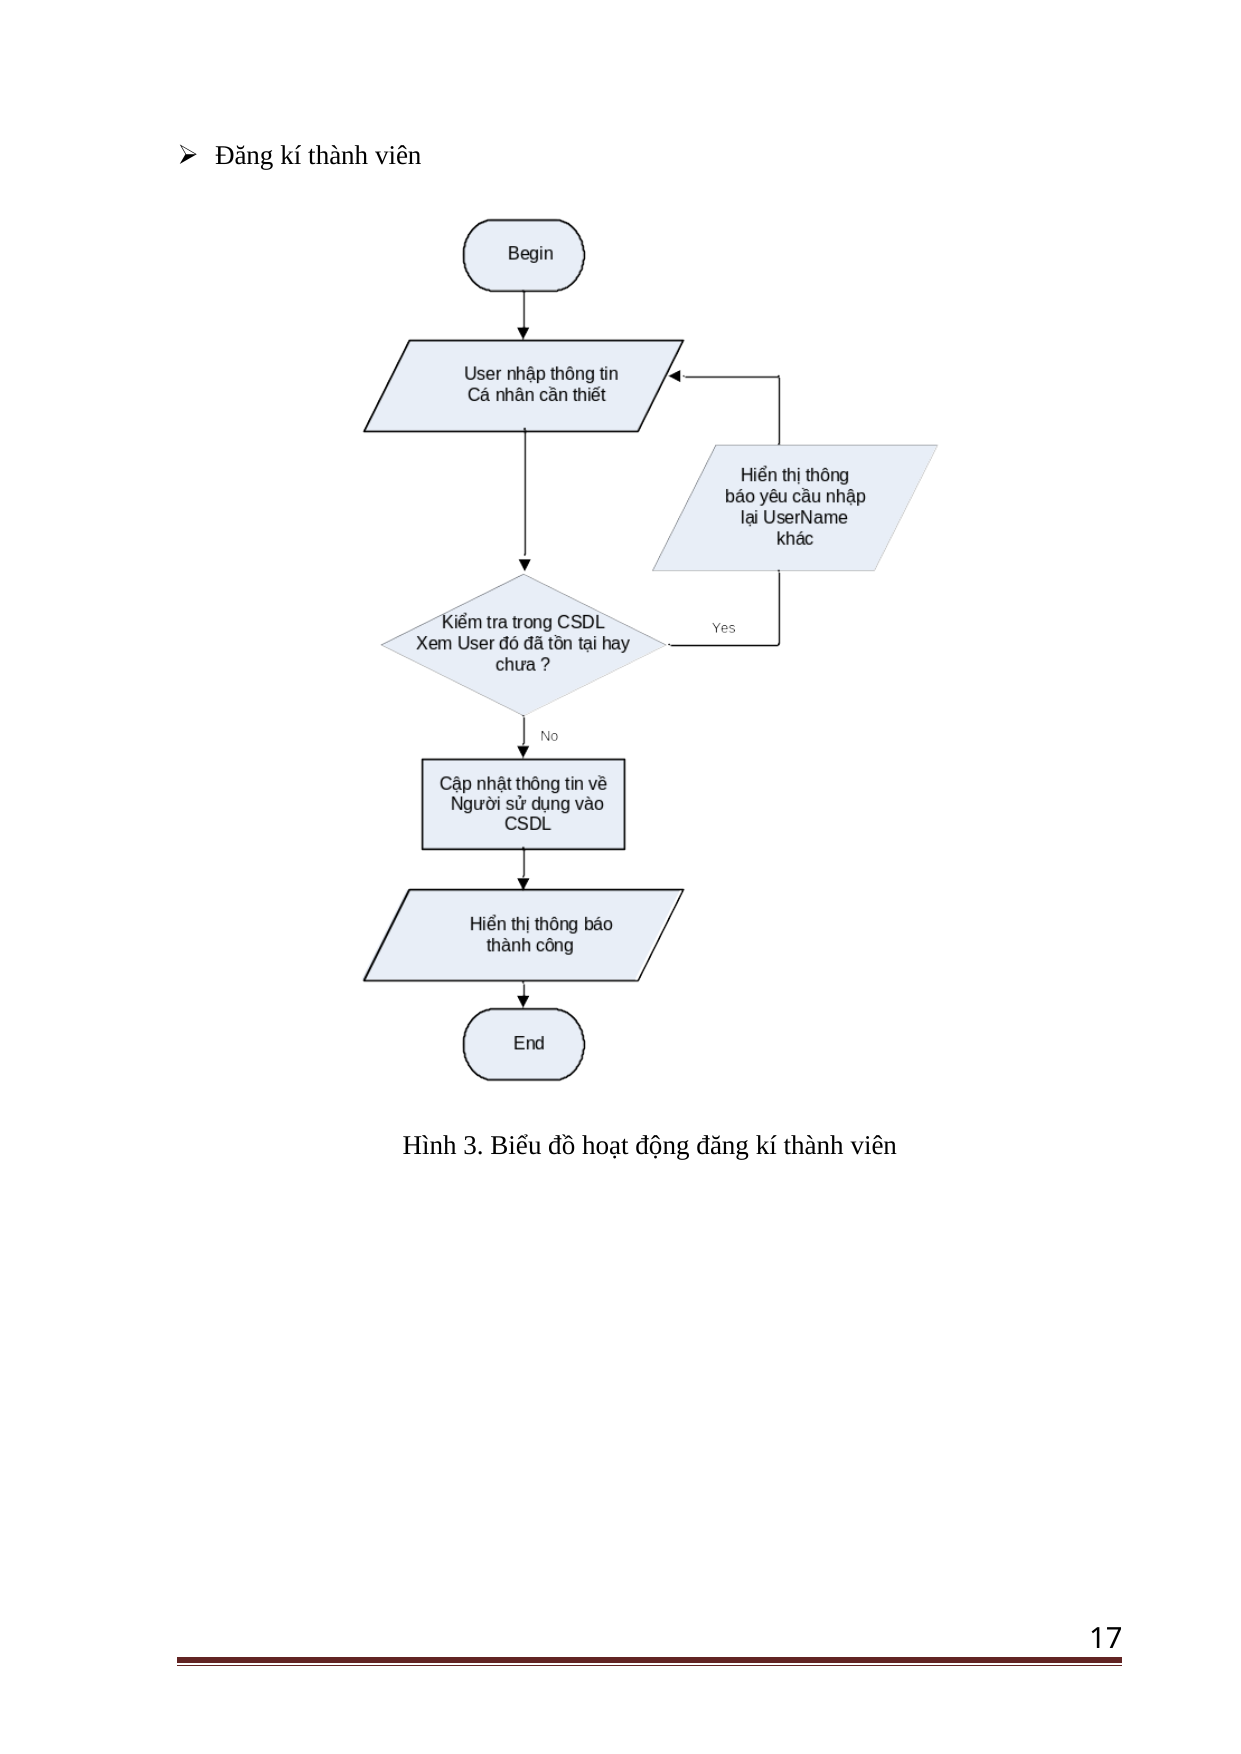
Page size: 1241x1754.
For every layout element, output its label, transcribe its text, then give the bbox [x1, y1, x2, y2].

list Đăng kí thành viên [177, 139, 1122, 170]
text Hình 3. Biểu đồ hoạt động đăng kí thành viên [177, 1129, 1122, 1160]
